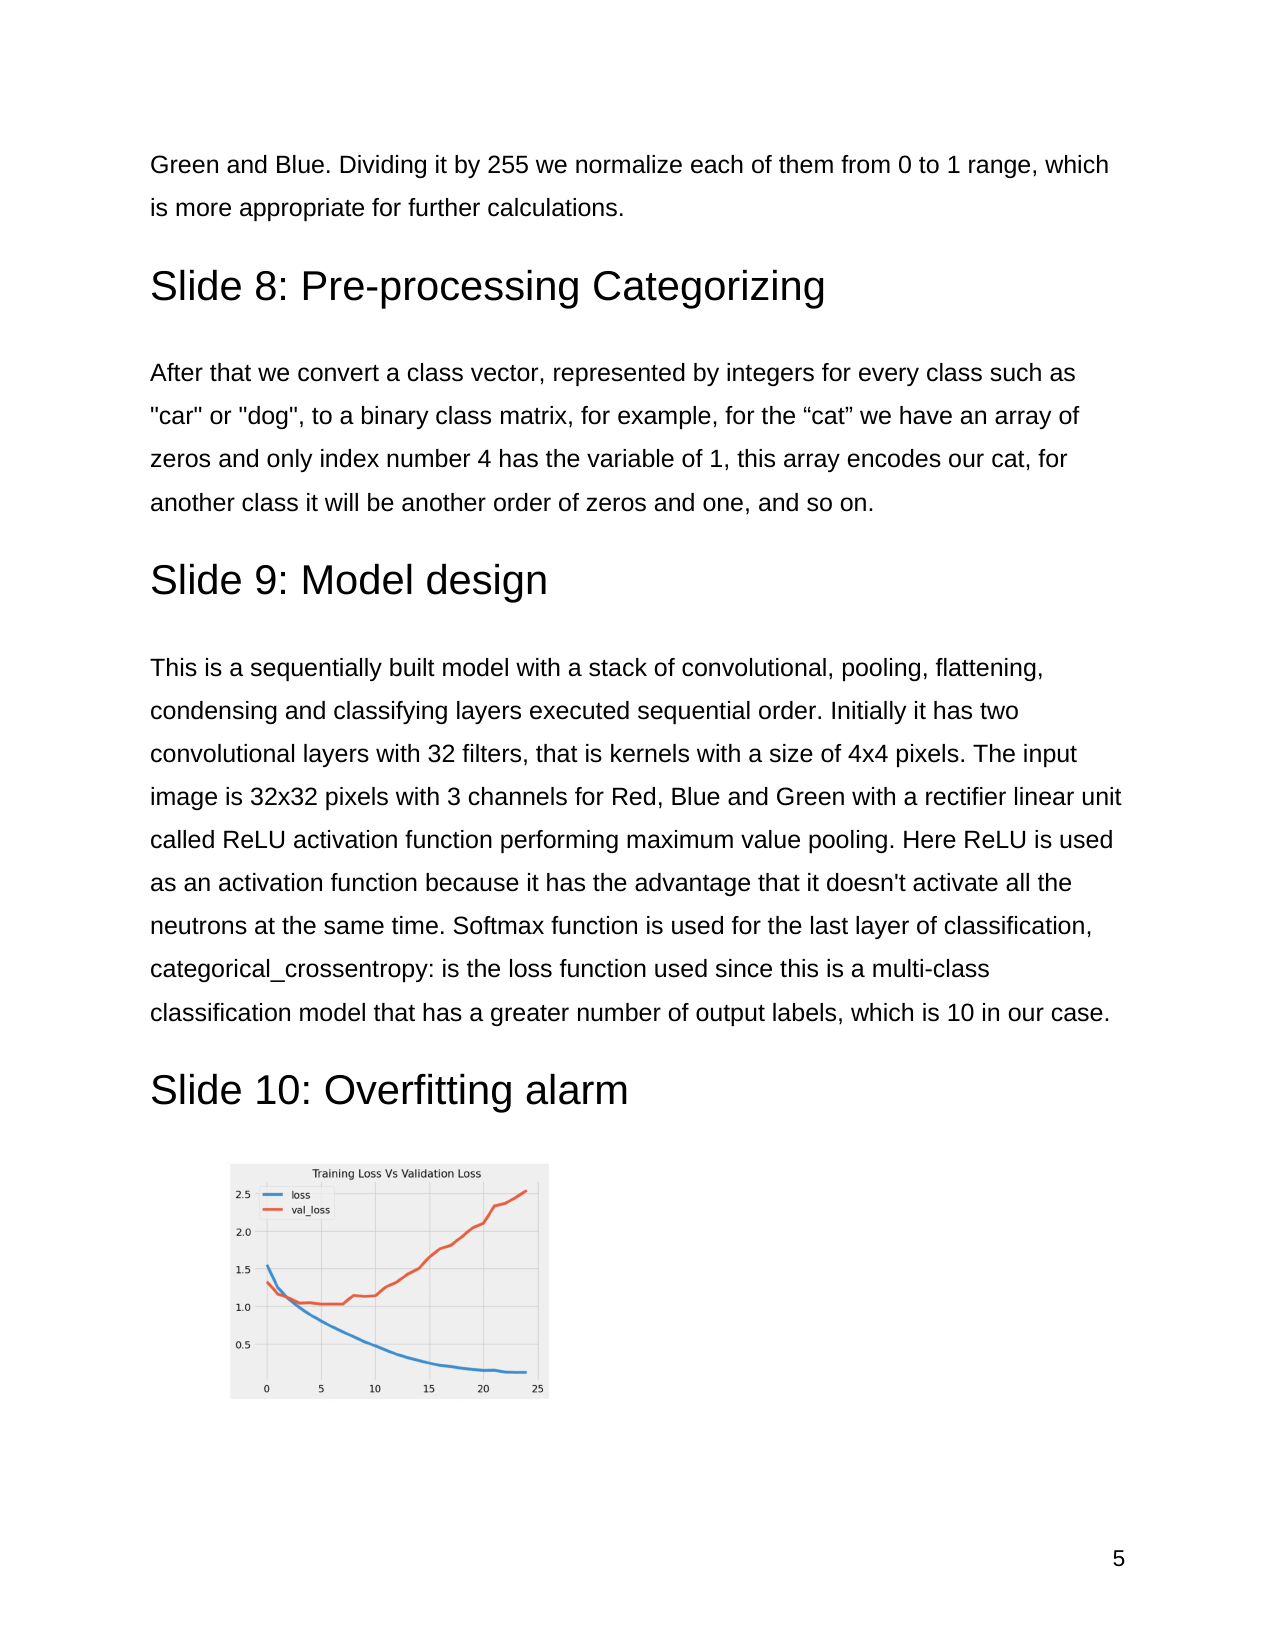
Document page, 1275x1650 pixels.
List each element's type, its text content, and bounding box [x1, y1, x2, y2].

subtitle Slide 8: Pre-processing Categorizing [150, 261, 1125, 309]
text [150, 150, 1125, 222]
text This is a sequentially built model with a stack of convolutional, pooling, flattening, condensing and classifying layers executed sequential order. Initially it has two convolutional layers with 32 filters, that is kernels with a size of 4x4 pixels. The input image is 32x32 pixels with 3 channels for Red, Blue and Green with a rectifier linear unit called ReLU activation function performing maximum value pooling. Here ReLU is used as an activation function because it has the advantage that it doesn't activate all the neutrons at the same time. Softmax function is used for the last layer of classification, categorical_crossentropy: is the loss function used since this is a multi-class classification model that has a greater number of output labels, which is 10 in our case. [150, 652, 1125, 1026]
subtitle Slide 10: Overfitting alarm [150, 1066, 1125, 1113]
picture [225, 1162, 550, 1402]
text After that we convert a class vector, represented by integers for every class such as "car" or "dog", to a binary class matrix, for example, for the “cat” we have an array of zeros and only index number 4 has the variable of 1, this array encodes our cat, for another class it will be another order of zeros and one, and so on. [150, 358, 1125, 516]
subtitle Slide 9: Model design [150, 556, 1125, 603]
